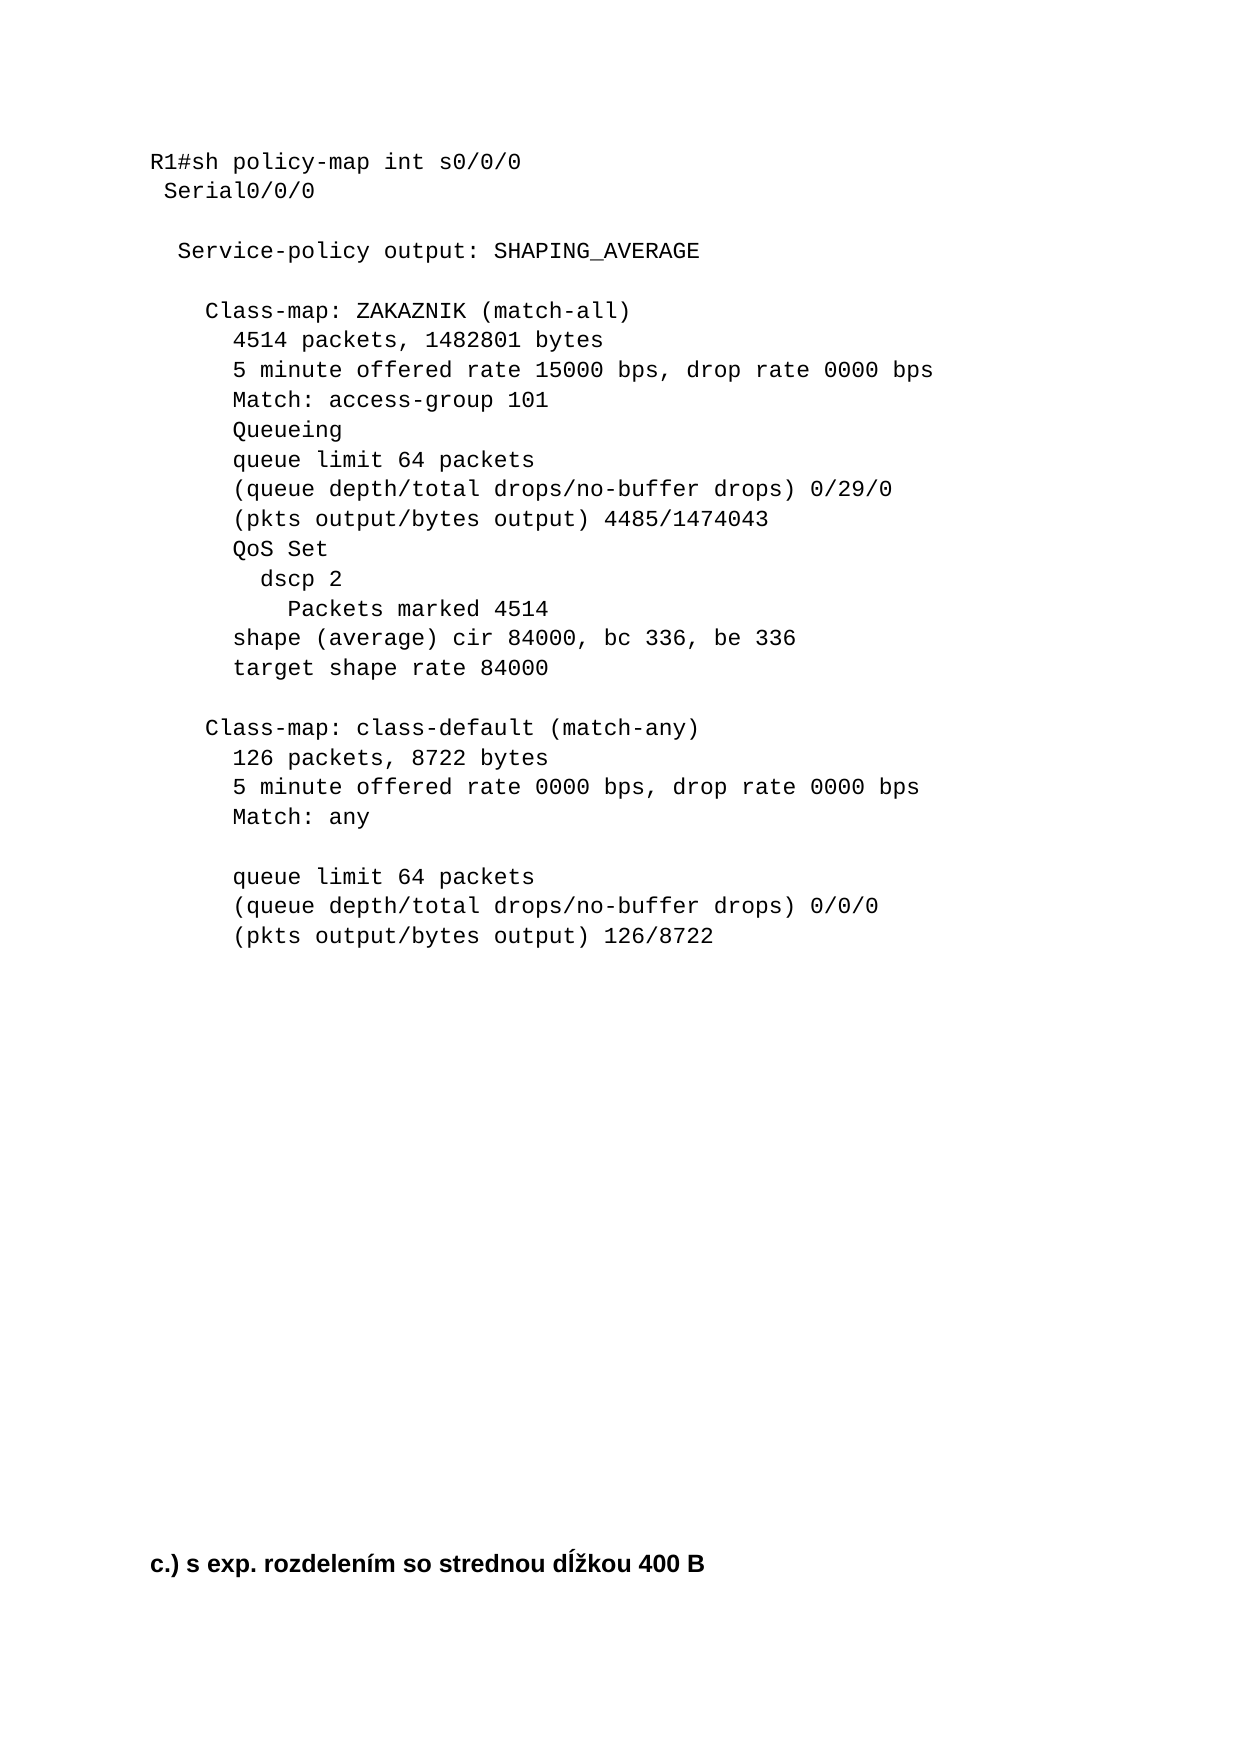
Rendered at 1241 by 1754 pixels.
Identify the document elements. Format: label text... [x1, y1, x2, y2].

text (queue depth/total drops/no-buffer drops) 0/29/0 [150, 478, 1090, 504]
text Packets marked 4514 [150, 597, 1090, 623]
text shape (average) cir 84000, bc 336, be 336 [150, 627, 1090, 653]
text (pkts output/bytes output) 126/8722 [150, 924, 1090, 951]
text Queueing [150, 418, 1090, 444]
text queue limit 64 packets [150, 448, 1090, 474]
text 5 minute offered rate 15000 bps, drop rate 0000 bps [150, 358, 1090, 384]
text 5 minute offered rate 0000 bps, drop rate 0000 bps [150, 776, 1090, 802]
text Class-map: ZAKAZNIK (match-all) [150, 299, 1090, 325]
text Match: access-group 101 [150, 388, 1090, 414]
text 126 packets, 8722 bytes [150, 746, 1090, 772]
text Service-policy output: SHAPING_AVERAGE [150, 239, 1090, 265]
text Class-map: class-default (match-any) [150, 716, 1090, 742]
text QoS Set [150, 537, 1090, 563]
text target shape rate 84000 [150, 656, 1090, 682]
text 4514 packets, 1482801 bytes [150, 329, 1090, 355]
text (pkts output/bytes output) 4485/1474043 [150, 507, 1090, 533]
text Serial0/0/0 [150, 180, 1090, 206]
text Match: any [150, 805, 1090, 831]
text R1#sh policy-map int s0/0/0 [150, 150, 1090, 176]
text (queue depth/total drops/no-buffer drops) 0/0/0 [150, 895, 1090, 921]
text queue limit 64 packets [150, 865, 1090, 891]
text c.) s exp. rozdelením so strednou dĺžkou 400 B [150, 1549, 1090, 1577]
text dscp 2 [150, 567, 1090, 593]
